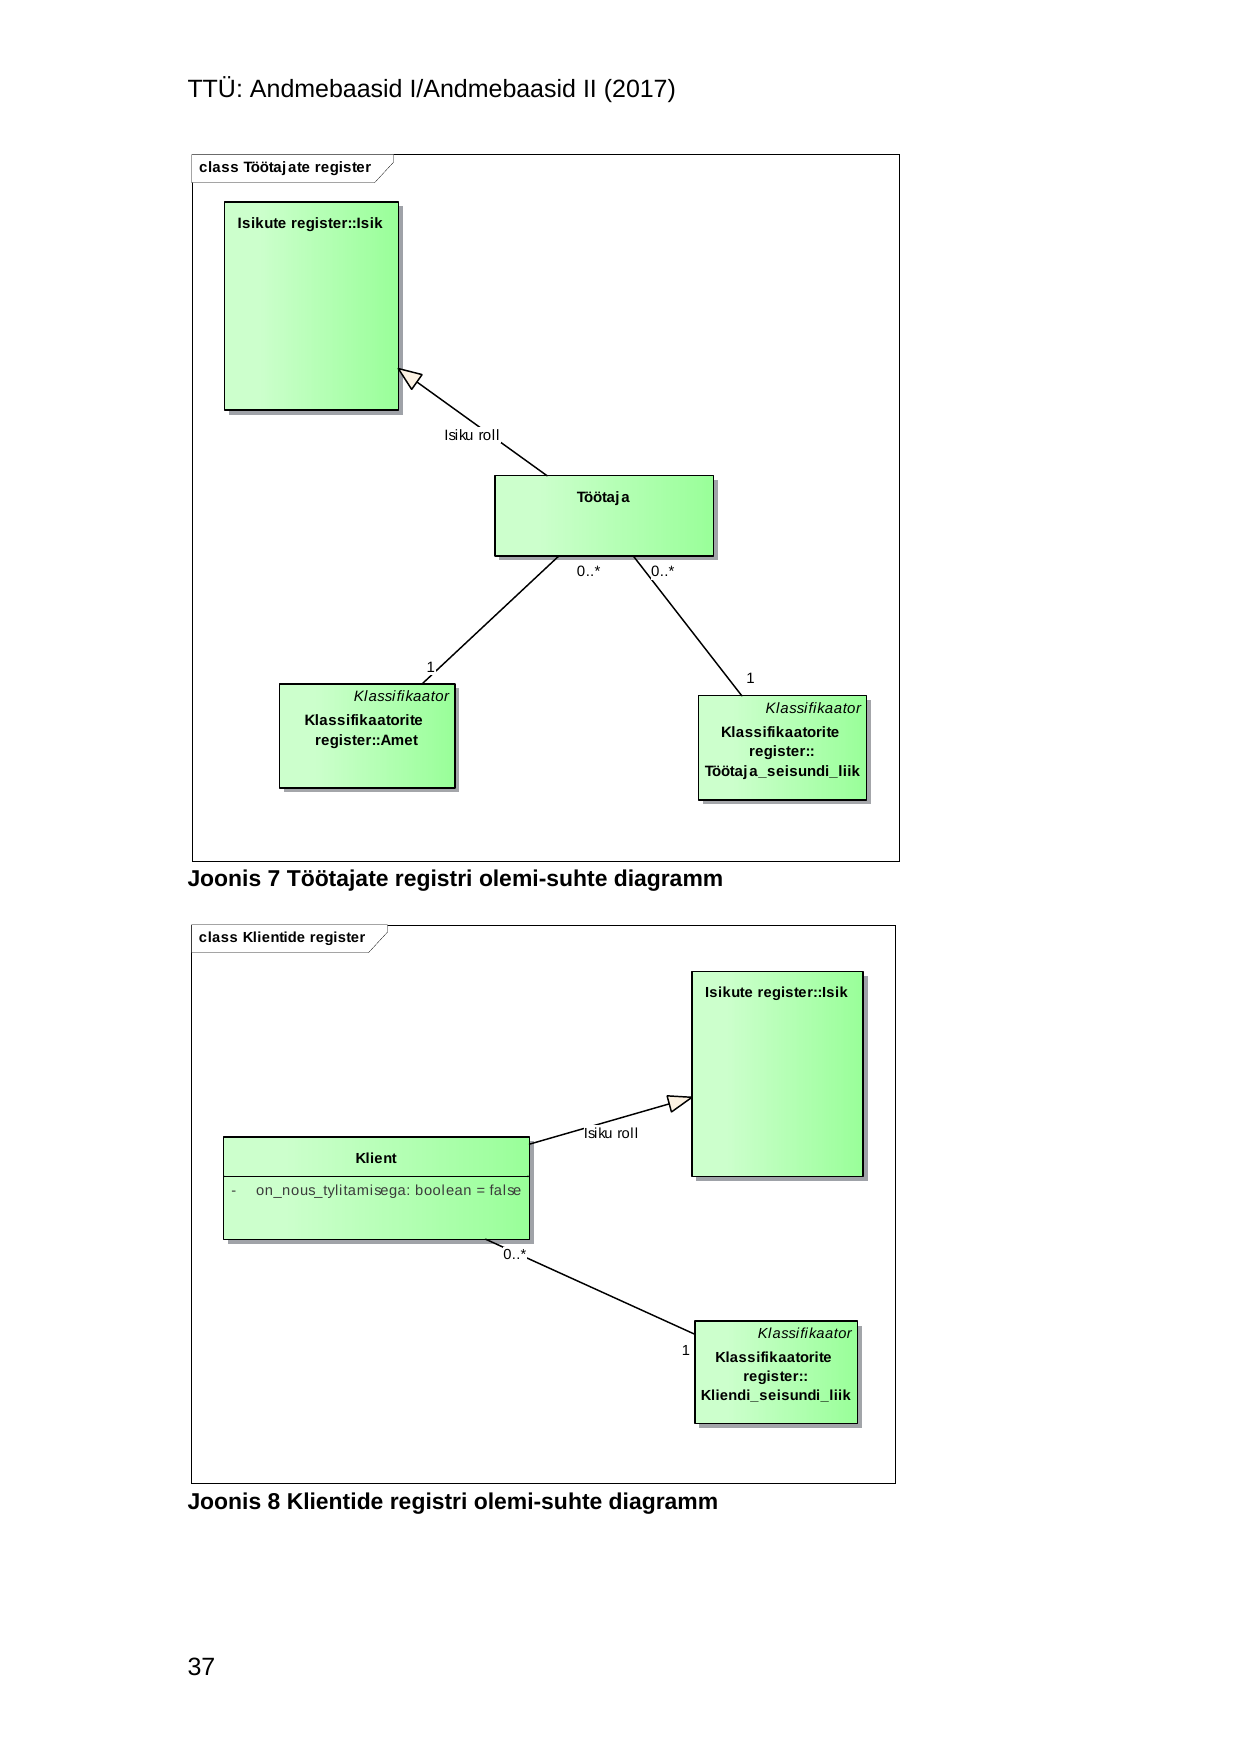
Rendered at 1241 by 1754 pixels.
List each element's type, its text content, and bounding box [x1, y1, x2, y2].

text Joonis 7 Töötajate registri olemi-suhte diagramm [187, 865, 1107, 892]
text Joonis 8 Klientide registri olemi-suhte diagramm [187, 1488, 1107, 1514]
